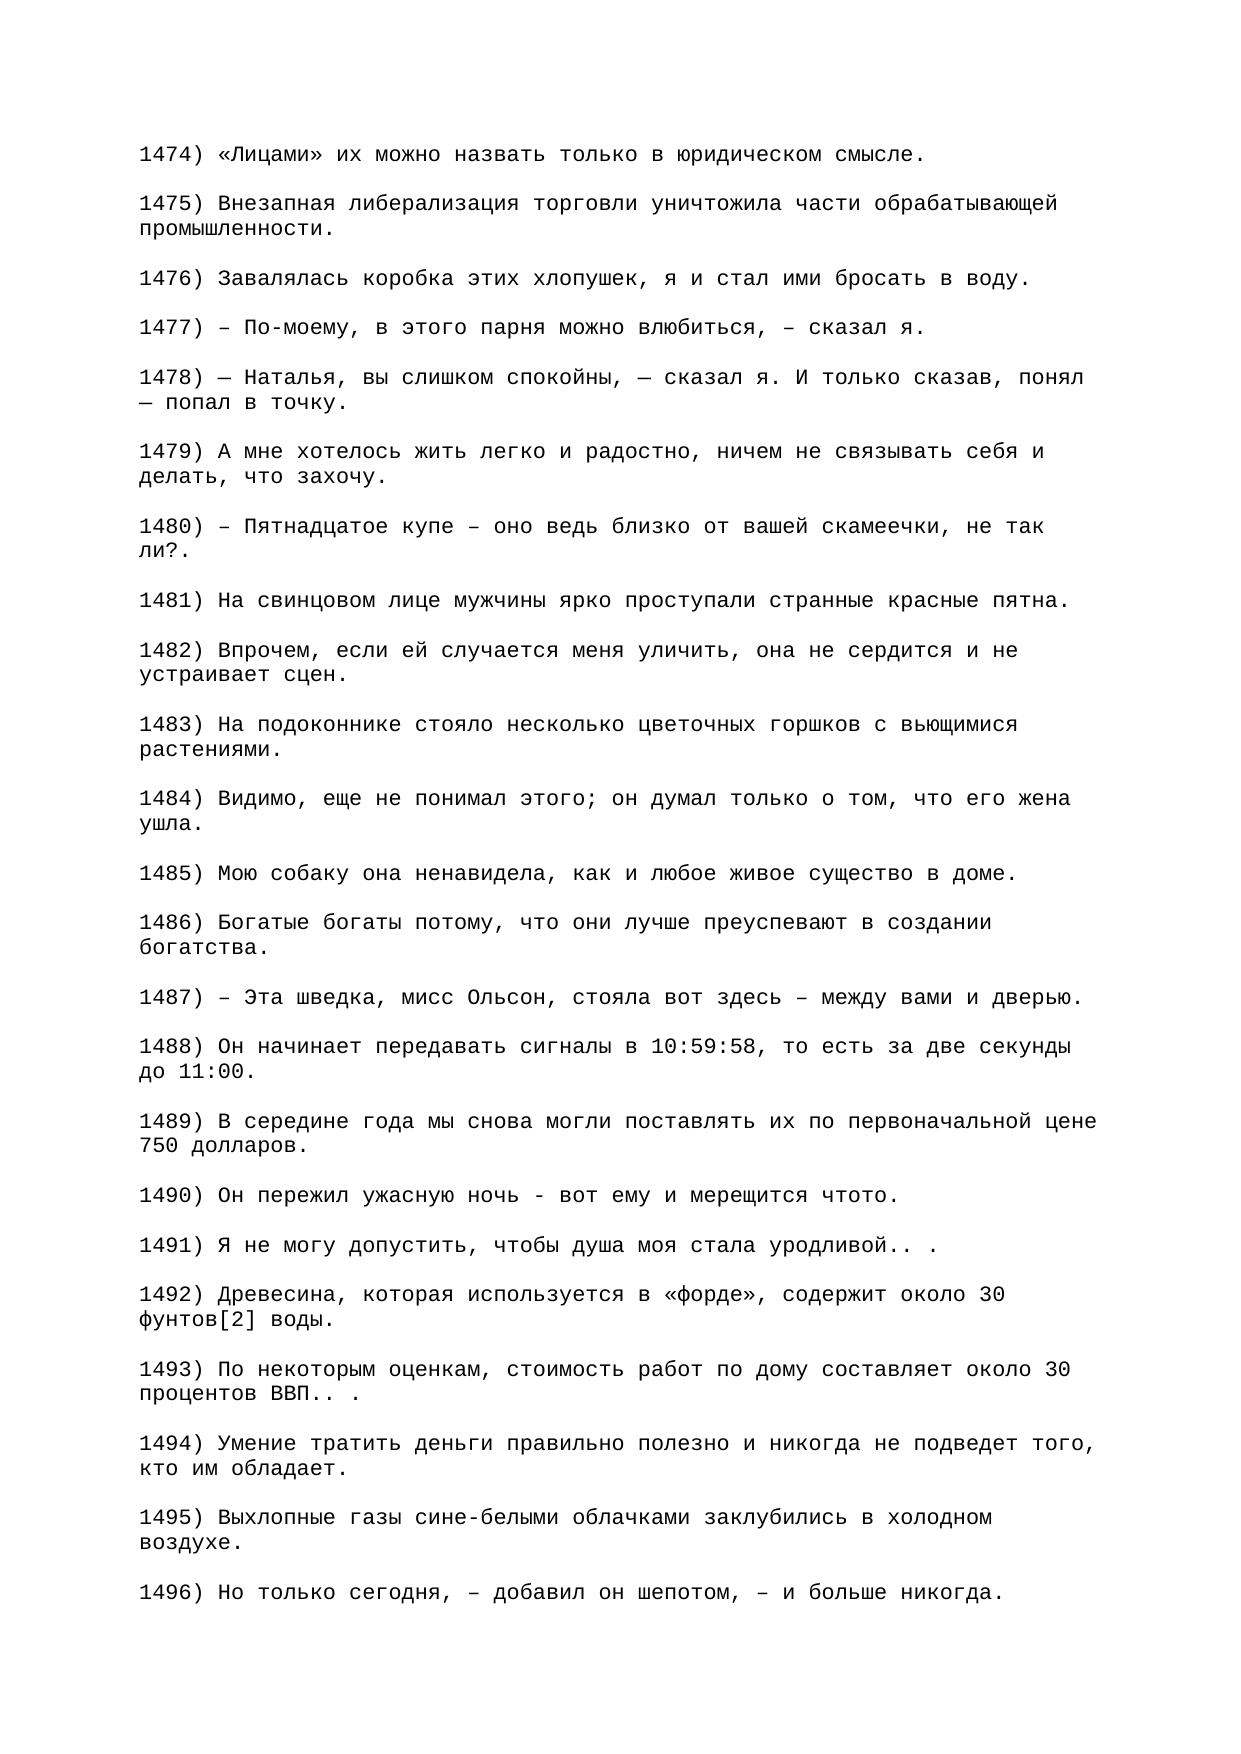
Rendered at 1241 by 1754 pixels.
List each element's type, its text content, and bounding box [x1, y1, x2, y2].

text 1484) Видимо, еще не понимал этого; он думал только о том, что его жена ушла. [139, 787, 1101, 837]
text 1491) Я не могу допустить, чтобы душа моя стала уродливой.. . [139, 1234, 1101, 1258]
text 1482) Впрочем, если ей случается меня уличить, она не сердится и не устраивает сцен. [139, 639, 1101, 688]
text 1480) – Пятнадцатое купе – оно ведь близко от вашей скамеечки, не так ли?. [139, 515, 1101, 564]
text 1479) А мне хотелось жить легко и радостно, ничем не связывать себя и делать, что захочу. [139, 440, 1101, 490]
text 1490) Он пережил ужасную ночь - вот ему и мерещится чтото. [139, 1184, 1101, 1209]
text 1487) – Эта шведка, мисс Ольсон, стояла вот здесь – между вами и дверью. [139, 986, 1101, 1011]
text 1478) — Наталья, вы слишком спокойны, — сказал я. И только сказав, понял — попал в точку. [139, 366, 1101, 416]
text 1481) На свинцовом лице мужчины ярко проступали странные красные пятна. [139, 589, 1101, 614]
text 1492) Древесина, которая используется в «форде», содержит около 30 фунтов[2] воды. [139, 1283, 1101, 1333]
text 1486) Богатые богаты потому, что они лучше преуспевают в создании богатства. [139, 911, 1101, 961]
text 1489) В середине года мы снова могли поставлять их по первоначальной цене 750 долларов. [139, 1110, 1101, 1159]
text 1488) Он начинает передавать сигналы в 10:59:58, то есть за две секунды до 11:00. [139, 1035, 1101, 1085]
text 1476) Завалялась коробка этих хлопушек, я и стал ими бросать в воду. [139, 267, 1101, 292]
text 1493) По некоторым оценкам, стоимость работ по дому составляет около 30 процентов ВВП.. . [139, 1358, 1101, 1407]
text 1495) Выхлопные газы сине-белыми облачками заклубились в холодном воздухе. [139, 1506, 1101, 1556]
text 1477) – По-моему, в этого парня можно влюбиться, – сказал я. [139, 316, 1101, 341]
text 1475) Внезапная либерализация торговли уничтожила части обрабатывающей промышленности. [139, 192, 1101, 242]
text 1483) На подоконнике стояло несколько цветочных горшков с вьющимися растениями. [139, 713, 1101, 763]
text 1496) Но только сегодня, – добавил он шепотом, – и больше никогда. [139, 1581, 1101, 1606]
text 1494) Умение тратить деньги правильно полезно и никогда не подведет того, кто им обладает. [139, 1432, 1101, 1482]
text 1485) Мою собаку она ненавидела, как и любое живое существо в доме. [139, 862, 1101, 887]
text 1474) «Лицами» их можно назвать только в юридическом смысле. [139, 143, 1101, 168]
